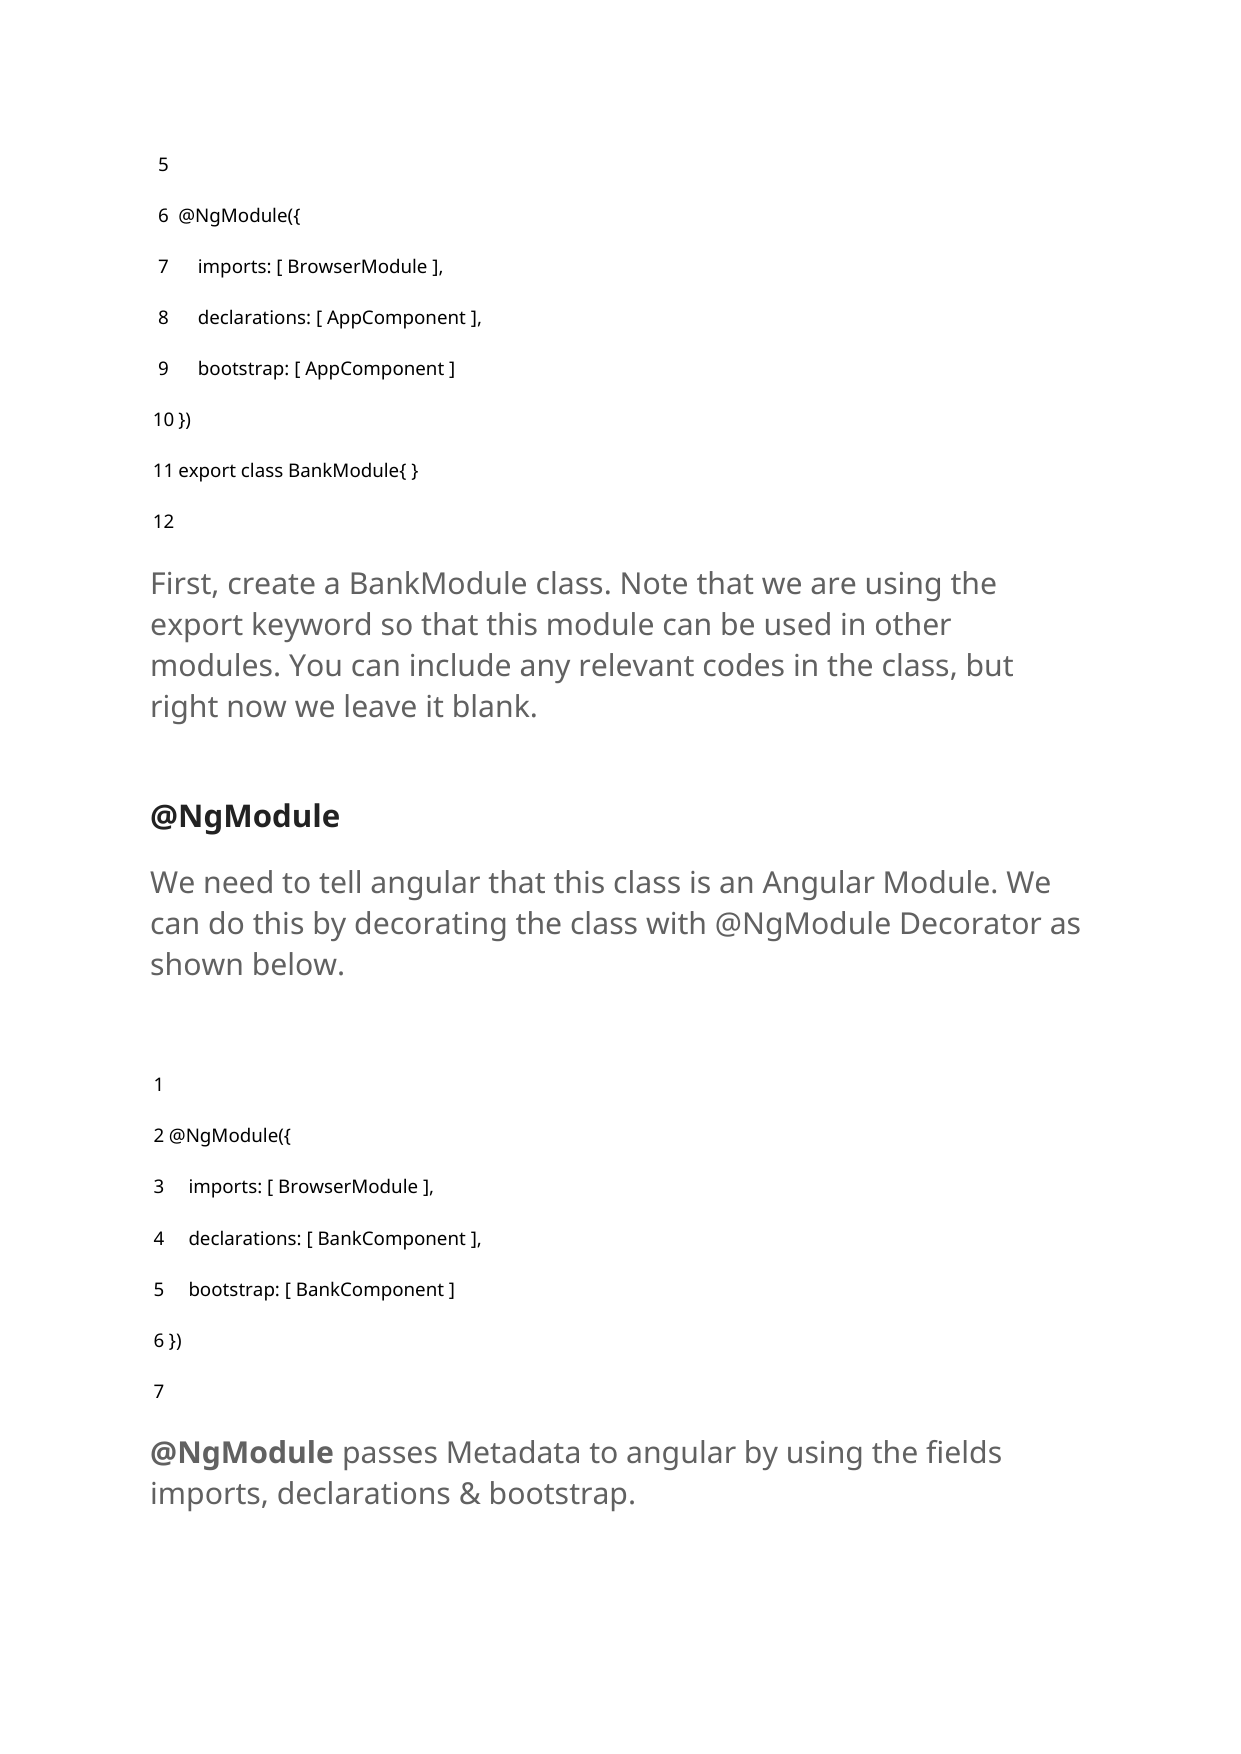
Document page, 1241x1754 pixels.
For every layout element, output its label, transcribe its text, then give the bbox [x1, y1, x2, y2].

text @NgModule passes Metadata to angular by using the fields imports, declarations & bootstrap. [150, 1431, 1090, 1514]
text First, create a BankModule class. Note that we are using the export keyword so that this module can be used in other modules. You can include any relevant codes in the class, but right now we leave it blank. [150, 562, 1090, 727]
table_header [150, 150, 177, 562]
table_header @NgModule({ imports: [ BrowserModule ], declarations: [ BankComponent ], bootstrap: [ BankComponent ] }) [167, 1070, 1090, 1431]
text We need to tell angular that this class is an Angular Module. We can do this by decorating the class with @NgModule Decorator as shown below. [150, 861, 1090, 984]
text @NgModule [150, 767, 1090, 836]
table_header 1 2 3 4 5 6 7 [150, 1070, 167, 1431]
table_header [177, 150, 1090, 562]
